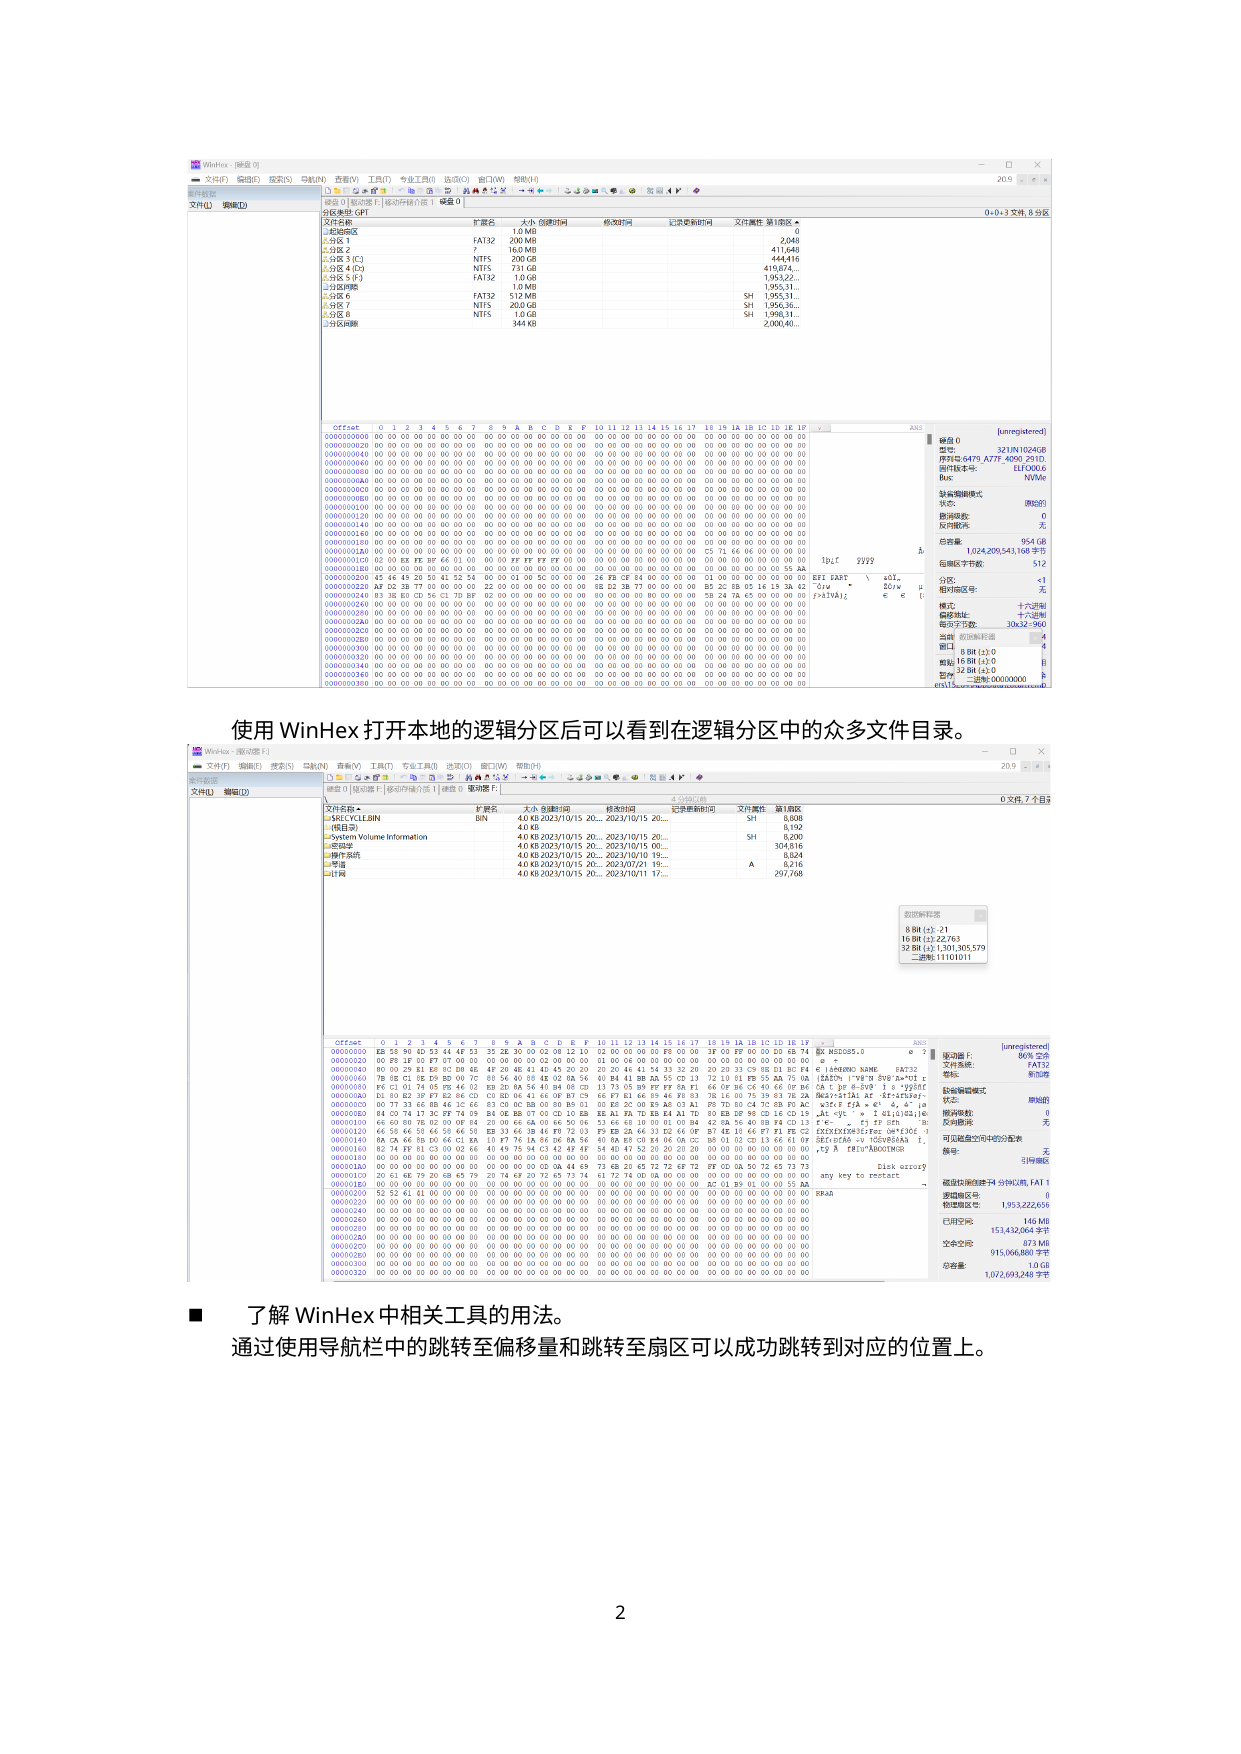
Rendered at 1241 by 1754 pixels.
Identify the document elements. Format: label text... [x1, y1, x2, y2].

list 通过使用导航栏中的跳转至偏移量和跳转至扇区可以成功跳转到对应的位置上。 [187, 1330, 1053, 1362]
list 了解WinHex中相关工具的用法。 [187, 1297, 1053, 1330]
picture [187, 744, 1051, 1282]
picture [187, 159, 1052, 688]
list 使用WinHex打开本地的逻辑分区后可以看到在逻辑分区中的众多文件目录。 [187, 712, 1053, 745]
